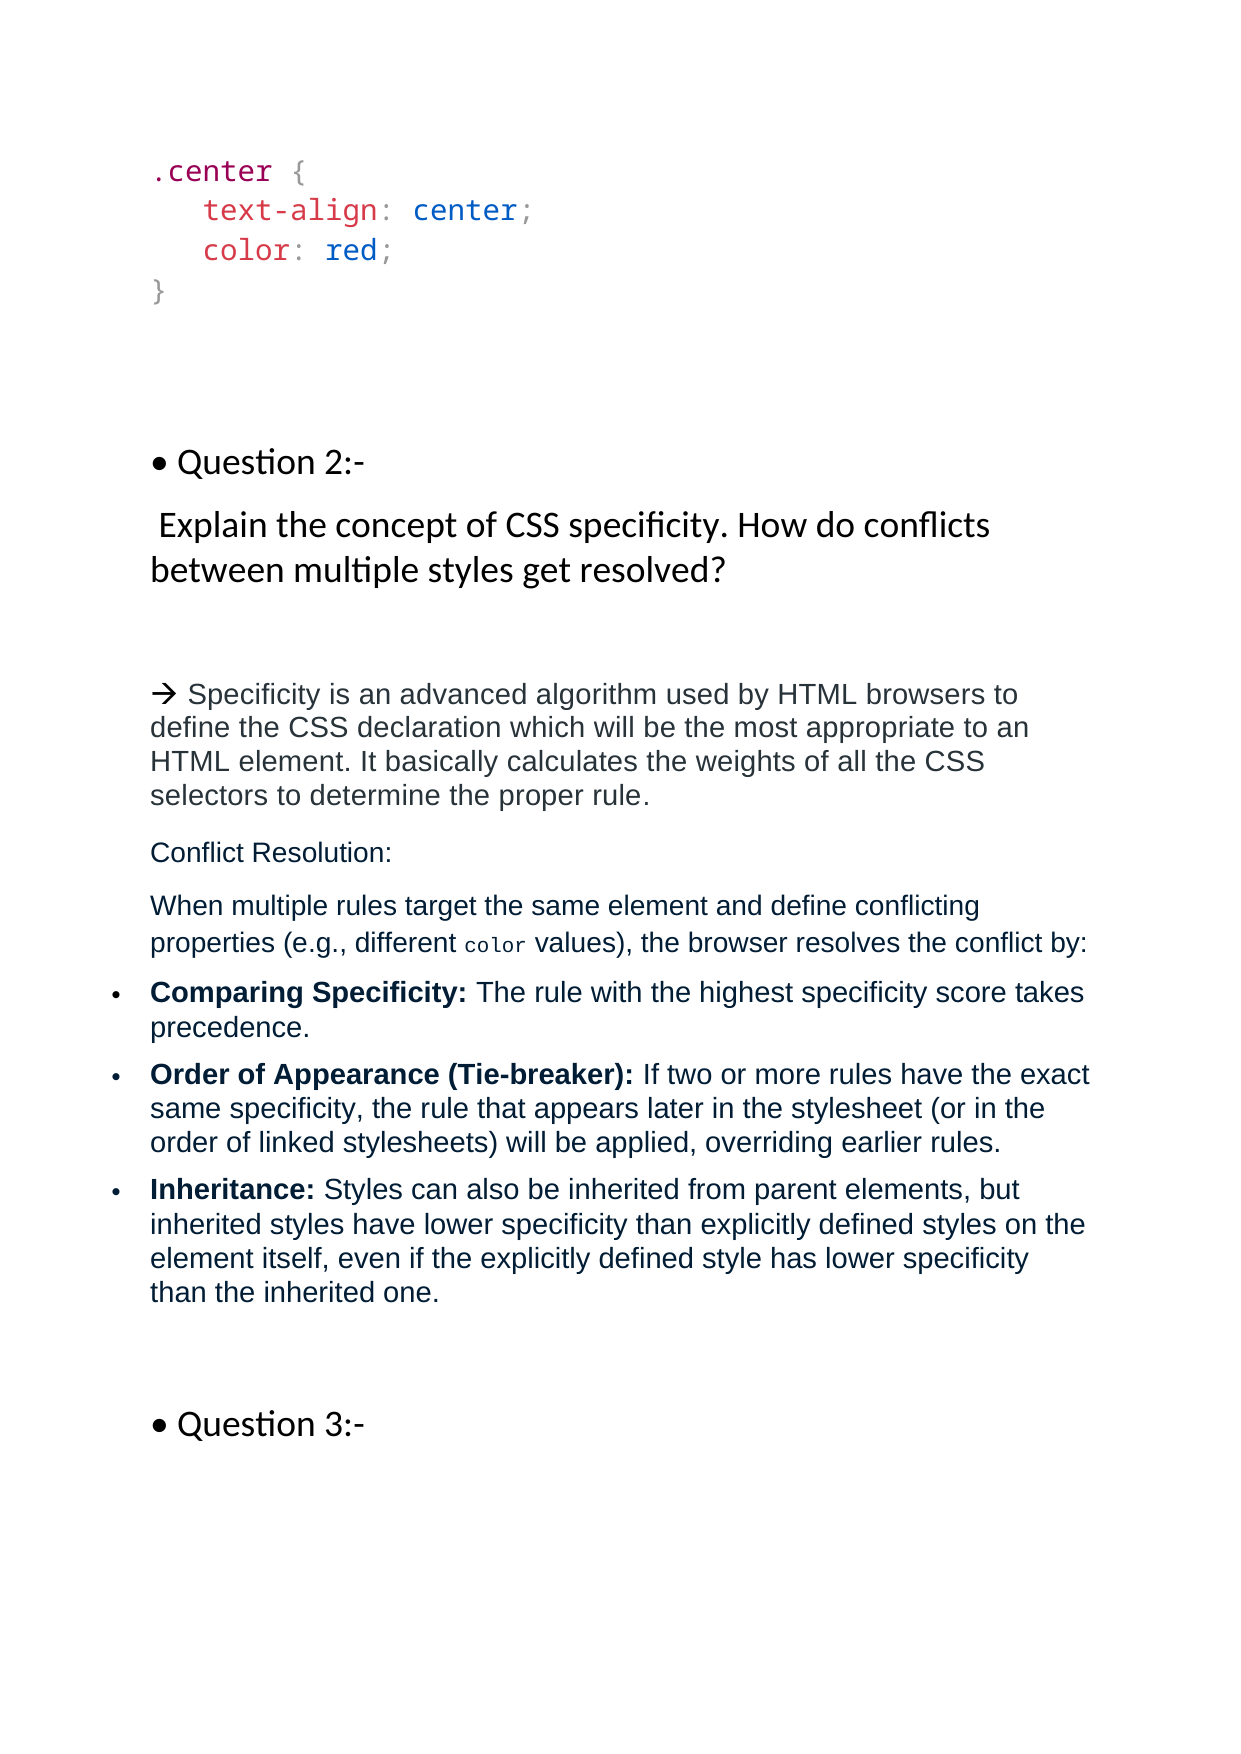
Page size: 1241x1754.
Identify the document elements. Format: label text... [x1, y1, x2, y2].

list Inheritance: Styles can also be inherited from parent elements, but inherited styles have lower specificity than explicitly defined styles on the element itself, even if the explicitly defined style has lower specificity than the inherited one. [112, 1171, 1090, 1309]
text Explain the concept of CSS specificity. How do conflicts between multiple styles get resolved? [150, 501, 1090, 592]
list Comparing Specificity: The rule with the highest specificity score takes precedence. [112, 974, 1090, 1043]
text Conflict Resolution: [150, 828, 1090, 868]
text When multiple rules target the same element and define conflicting properties (e.g., different color values), the browser resolves the conflict by: [150, 884, 1090, 959]
list Order of Appearance (Tie-breaker): If two or more rules have the exact same specificity, the rule that appears later in the stylesheet (or in the order of linked stylesheets) will be applied, overriding earlier rules. [112, 1056, 1090, 1159]
text Specificity is an advanced algorithm used by HTML browsers to define the CSS declaration which will be the most appropriate to an HTML element. It basically calculates the weights of all the CSS selectors to determine the proper rule. [150, 677, 1090, 811]
text .center { text-align: center; color: red; } [150, 150, 1090, 309]
text • Question 3:- [150, 1400, 1090, 1446]
text • Question 2:- [150, 438, 1090, 484]
